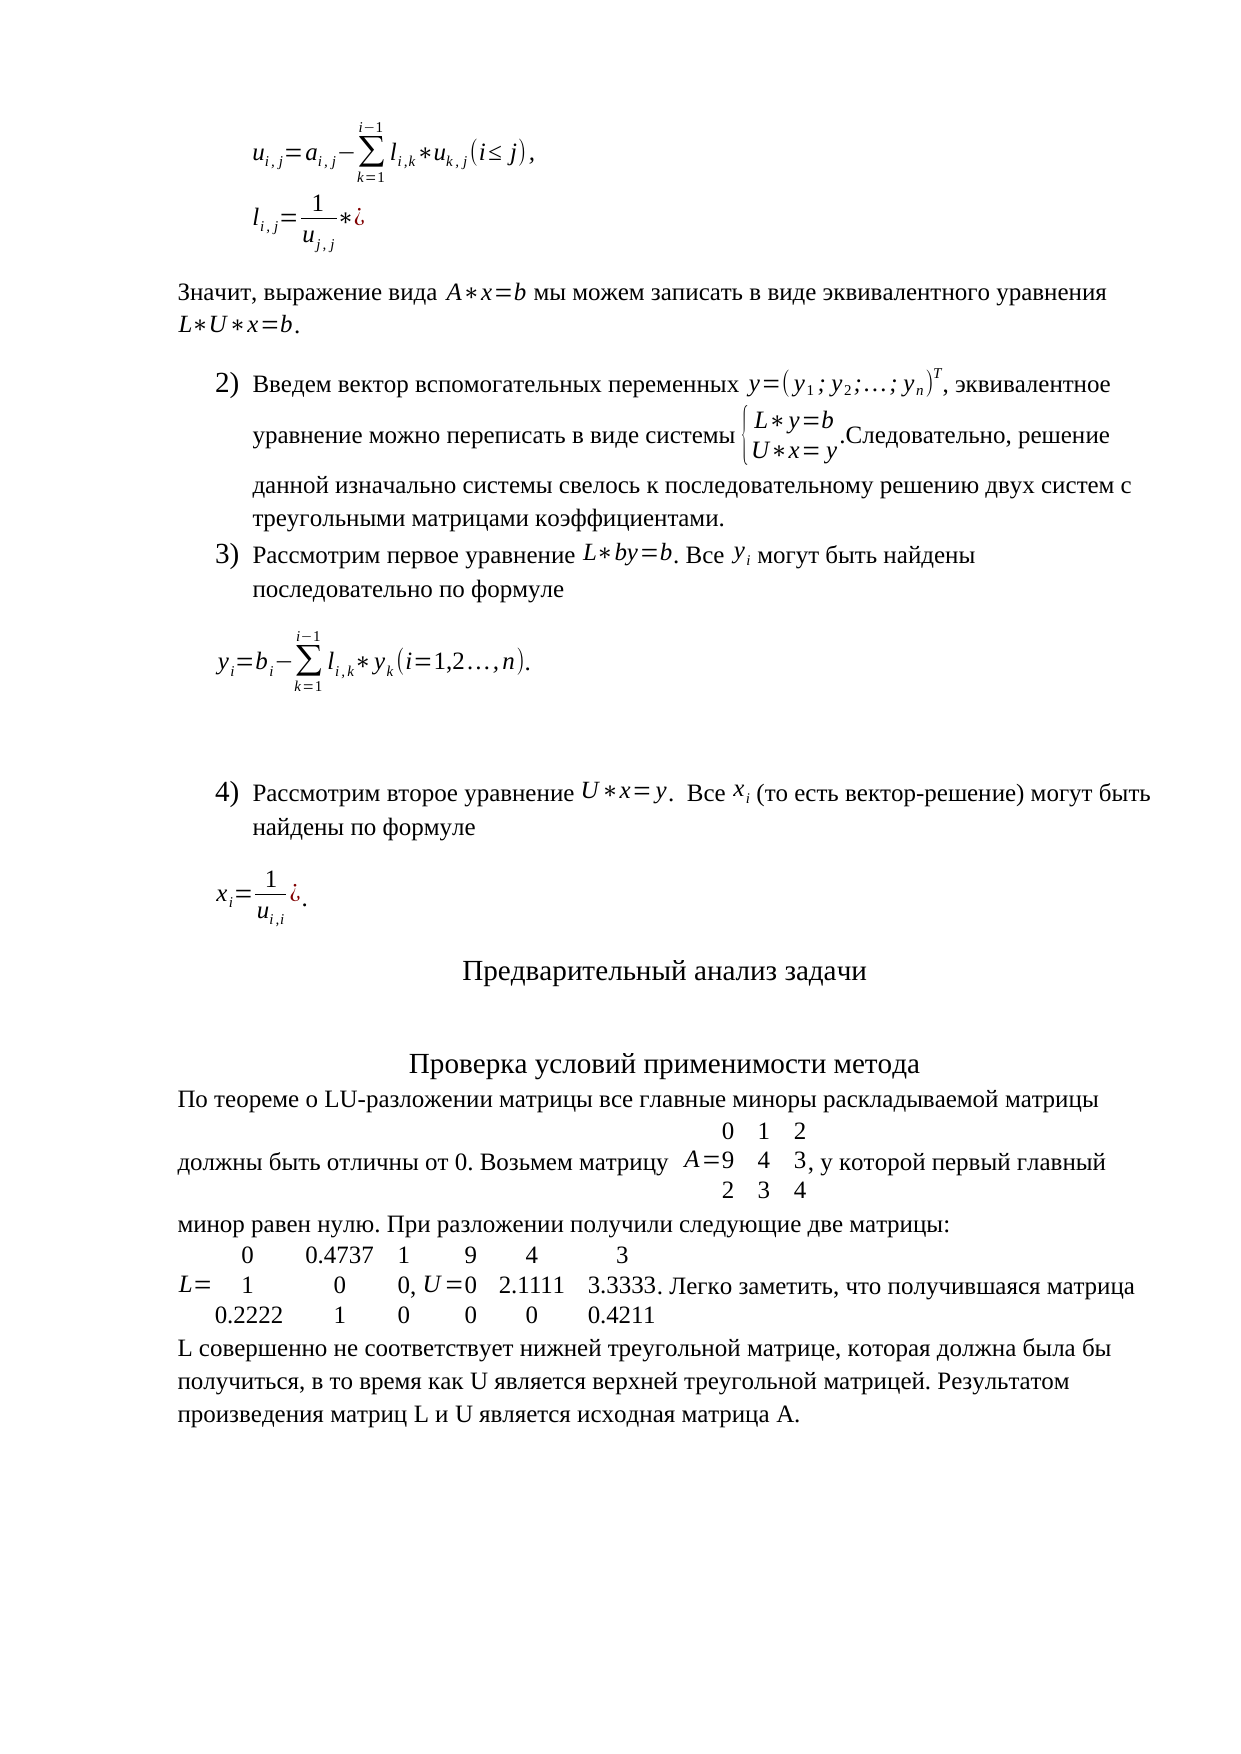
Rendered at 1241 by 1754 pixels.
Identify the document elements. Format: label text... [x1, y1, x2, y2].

subtitle Предварительный анализ задачи [177, 953, 1152, 987]
text Значит, выражение вида мы можем записать в виде эквивалентного уравнения . [177, 277, 1152, 339]
text По теореме о LU-разложении матрицы все главные миноры раскладываемой матрицы должны быть отличны от 0. Возьмем матрицу , у которой первый главный минор равен нулю. При разложении получили следующие две матрицы: , . Легко заметить, что получившаяся матрица L совершенно не соответствует нижней треугольной матрице, которая должна была бы получиться, в то время как U является верхней треугольной матрицей. Результатом произведения матриц L и U является исходная матрица A. [177, 1084, 1152, 1428]
list Рассмотрим первое уравнение . Все могут быть найдены последовательно по формуле [215, 536, 1152, 603]
list Введем вектор вспомогательных переменных , эквивалентное уравнение можно переписать в виде системы .Следовательно, решение данной изначально системы свелось к последовательному решению двух систем с треугольными матрицами коэффициентами. [215, 364, 1152, 532]
text . [215, 866, 1152, 928]
list Рассмотрим второе уравнение . Все (то есть вектор-решение) могут быть найдены по формуле [215, 774, 1152, 841]
text . [215, 628, 1152, 695]
subtitle Проверка условий применимости метода [177, 1046, 1152, 1079]
